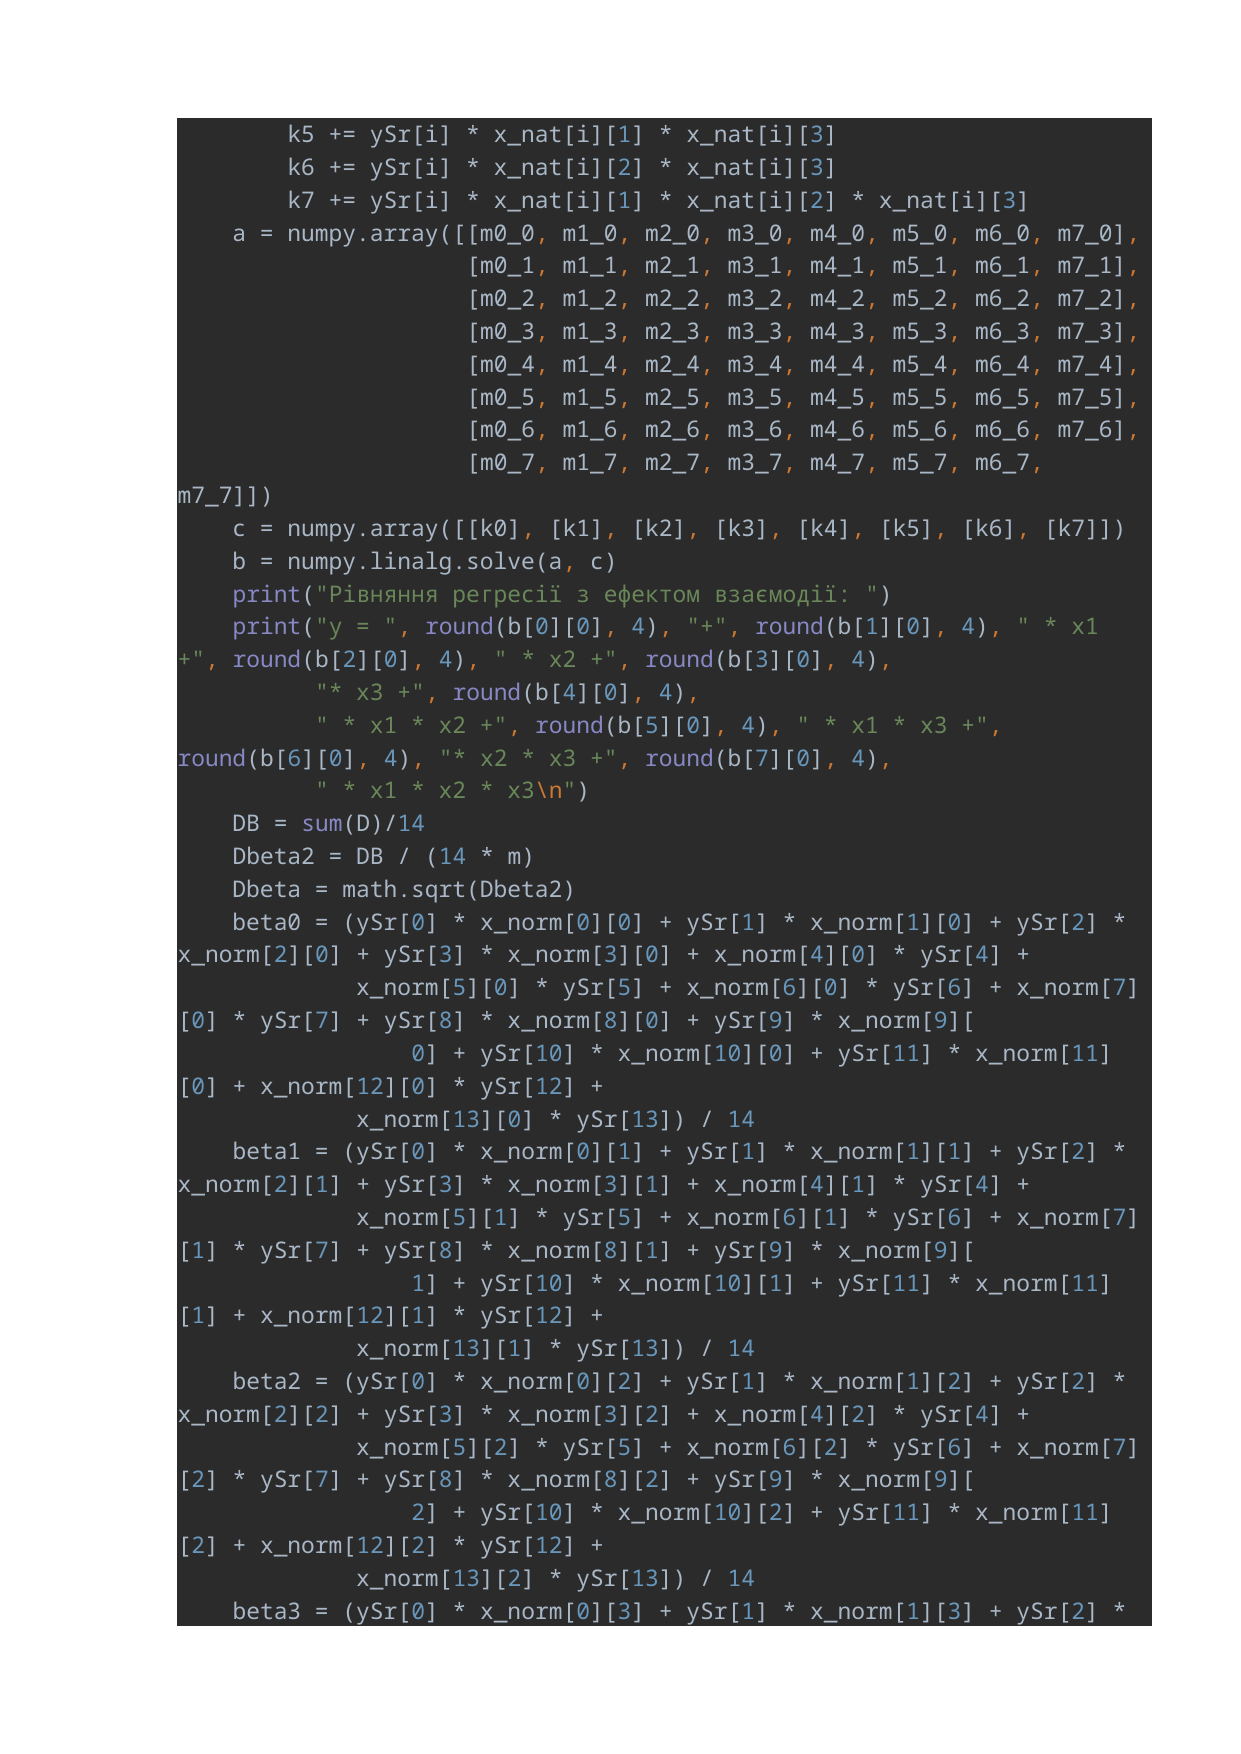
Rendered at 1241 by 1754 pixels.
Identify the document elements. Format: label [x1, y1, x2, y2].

text [177, 118, 1152, 1626]
